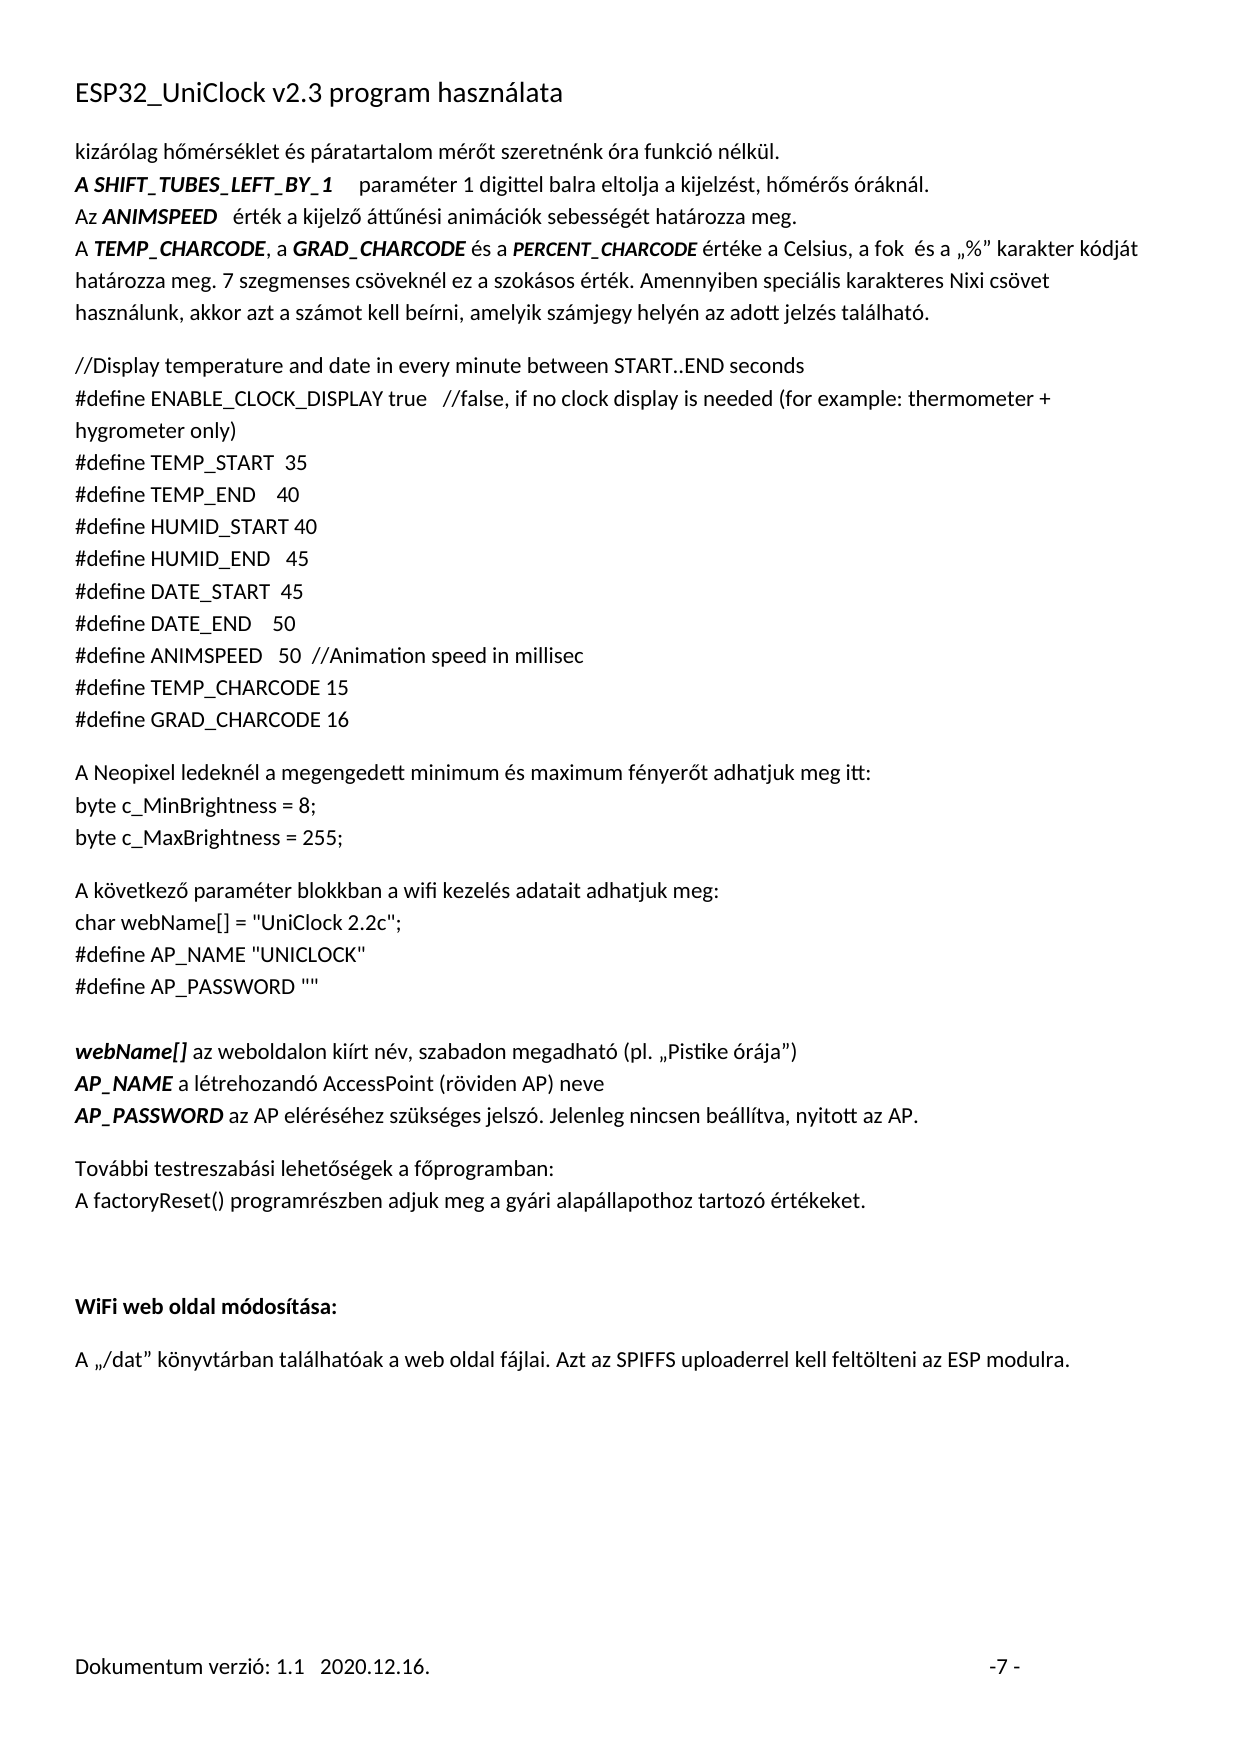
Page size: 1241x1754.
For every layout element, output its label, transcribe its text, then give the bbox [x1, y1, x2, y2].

text További testreszabási lehetőségek a főprogramban: A factoryReset() programrészben adjuk meg a gyári alapállapothoz tartozó értékeket. [75, 1154, 1165, 1214]
text WiFi web oldal módosítása: [75, 1292, 1165, 1321]
text A „/dat” könyvtárban találhatóak a web oldal fájlai. Azt az SPIFFS uploaderrel kell feltölteni az ESP modulra. [75, 1346, 1165, 1373]
text A következő paraméter blokkban a wifi kezelés adatait adhatjuk meg: char webName[] = "UniClock 2.2c"; #define AP_NAME "UNICLOCK" #define AP_PASSWORD "" webName[] az weboldalon kiírt név, szabadon megadható (pl. „Pistike órája”) AP_NAME a létrehozandó AccessPoint (röviden AP) neve AP_PASSWORD az AP eléréséhez szükséges jelszó. Jelenleg nincsen beállítva, nyitott az AP. [75, 876, 1165, 1129]
text A Neopixel ledeknél a megengedett minimum és maximum fényerőt adhatjuk meg itt: byte c_MinBrightness = 8; byte c_MaxBrightness = 255; [75, 758, 1165, 851]
text //Display temperature and date in every minute between START..END seconds #define ENABLE_CLOCK_DISPLAY true //false, if no clock display is needed (for example: thermometer + hygrometer only) #define TEMP_START 35 #define TEMP_END 40 #define HUMID_START 40 #define HUMID_END 45 #define DATE_START 45 #define DATE_END 50 #define ANIMSPEED 50 //Animation speed in millisec #define TEMP_CHARCODE 15 #define GRAD_CHARCODE 16 [75, 351, 1165, 733]
